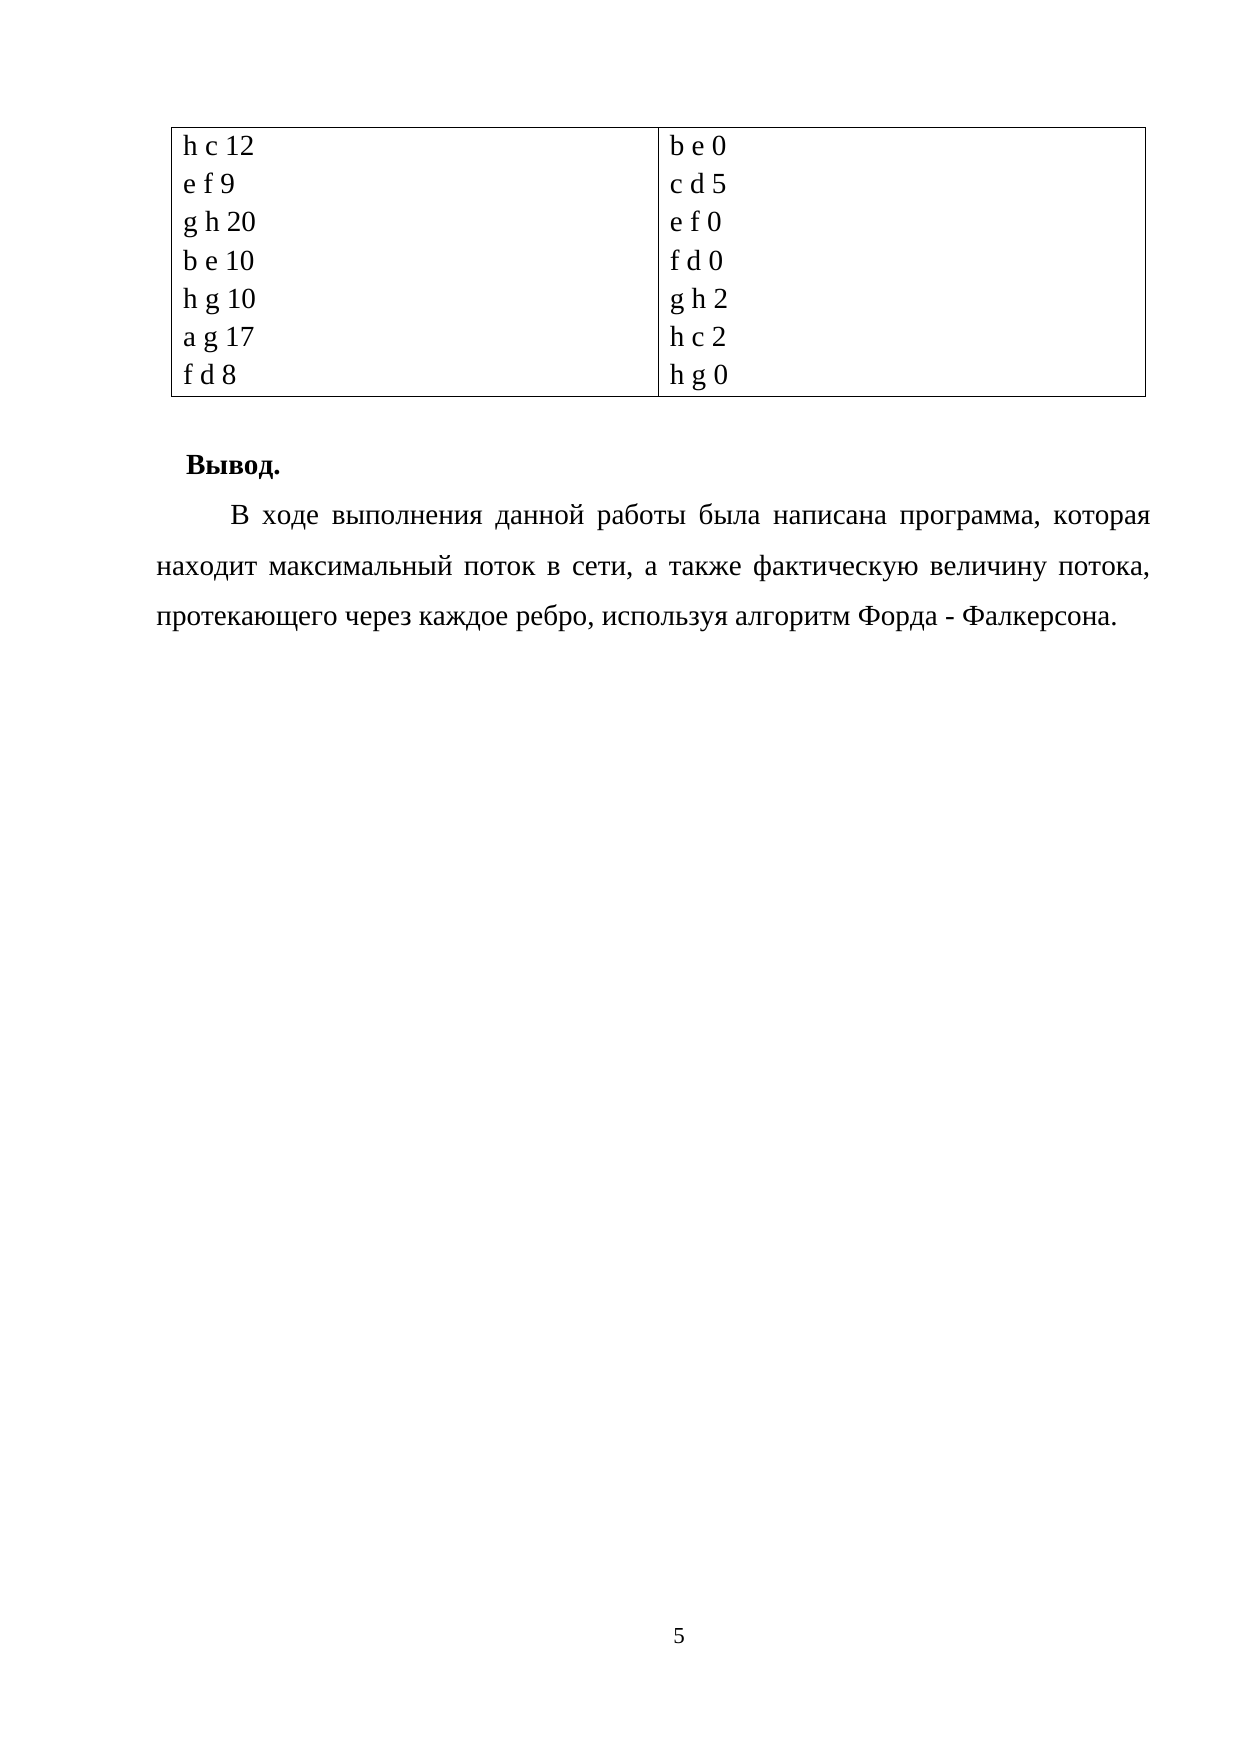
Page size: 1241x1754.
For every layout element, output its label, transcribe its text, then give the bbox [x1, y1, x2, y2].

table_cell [659, 128, 1145, 396]
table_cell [172, 128, 658, 396]
subtitle Вывод. [156, 447, 1151, 481]
text В ходе выполнения данной работы была написана программа, которая находит максимальный поток в сети, а также фактическую величину потока, протекающего через каждое ребро, используя алгоритм Форда - Фалкерсона. [156, 497, 1151, 632]
